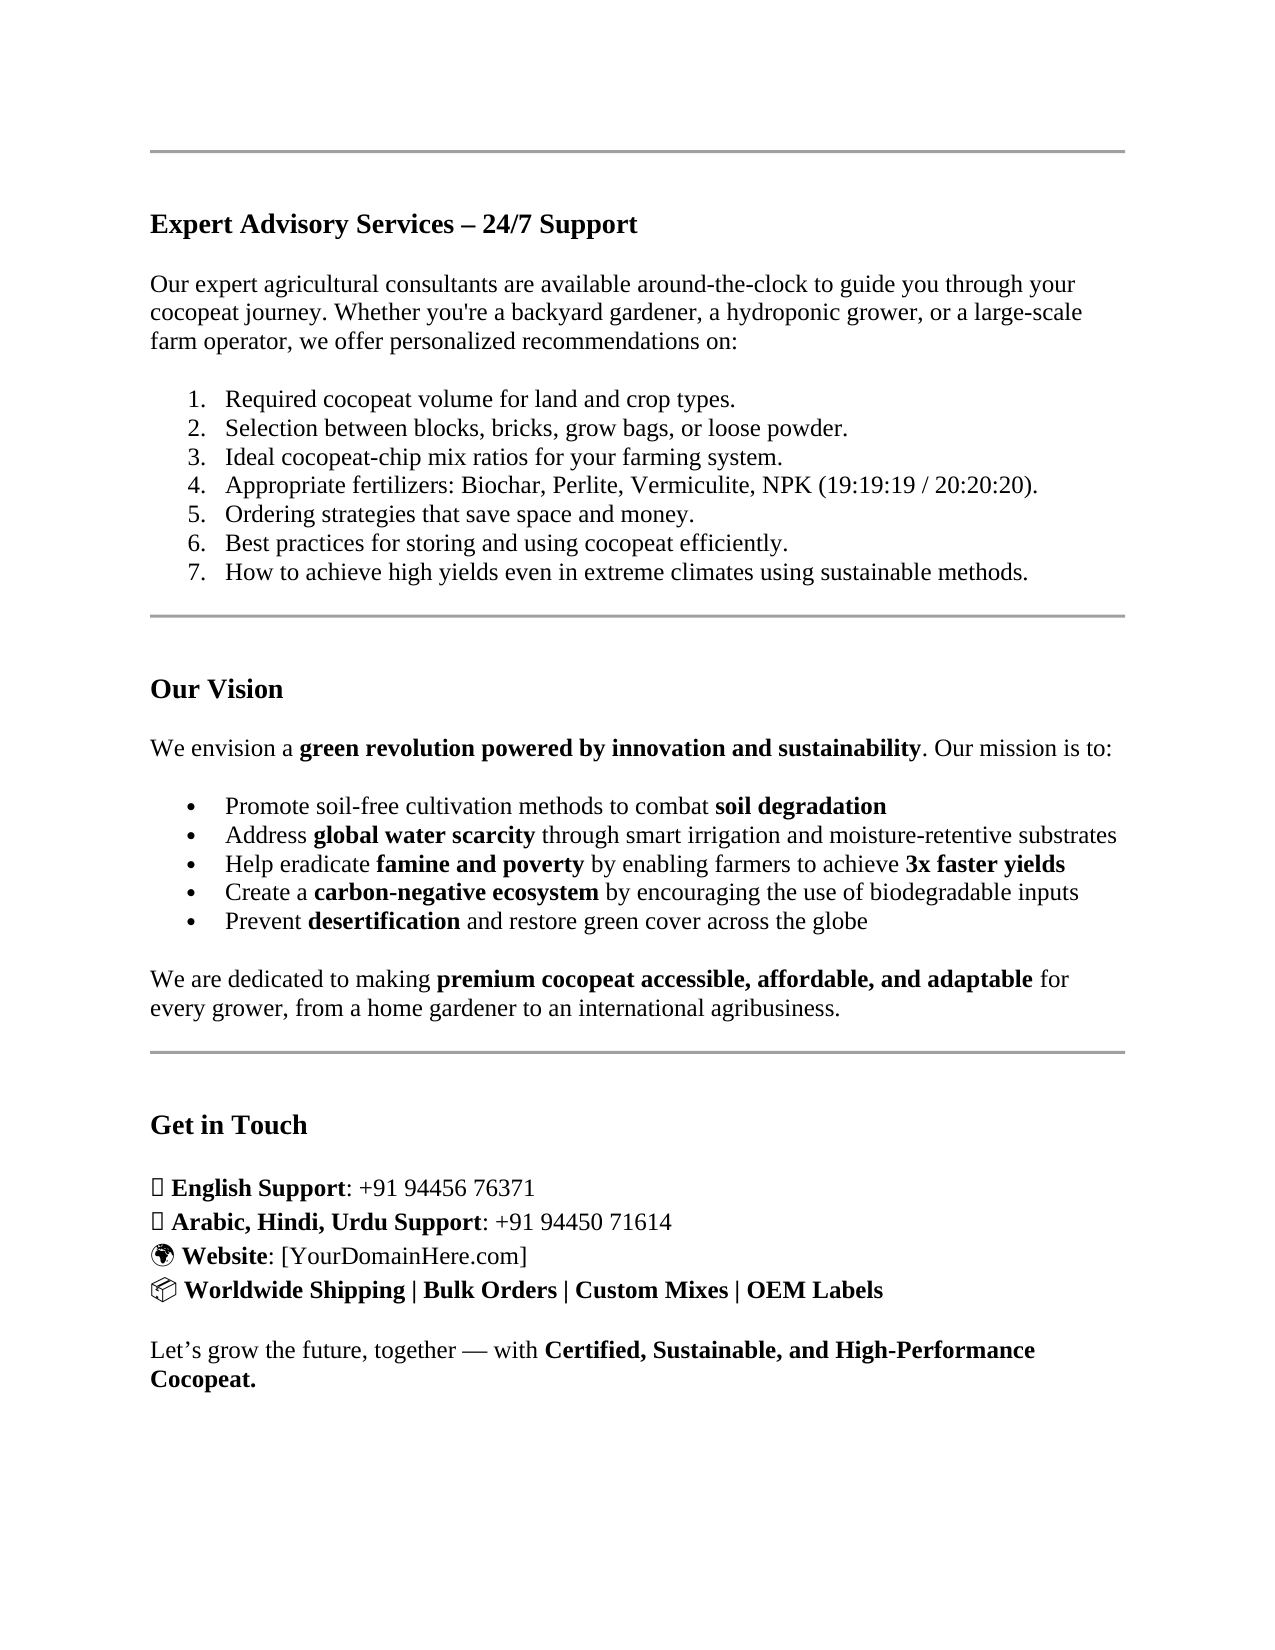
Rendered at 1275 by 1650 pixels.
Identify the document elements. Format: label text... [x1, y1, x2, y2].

text We are dedicated to making premium cocopeat accessible, affordable, and adaptable for every grower, from a home gardener to an international agribusiness. [150, 964, 1125, 1022]
list Prevent desertification and restore green cover across the globe [187, 906, 1125, 935]
list Promote soil-free cultivation methods to combat soil degradation [187, 791, 1125, 820]
list Best practices for storing and using cocopeat efficiently. [187, 528, 1125, 557]
list Help eradicate famine and poverty by enabling farmers to achieve 3x faster yields [187, 849, 1125, 877]
list Create a carbon-negative ecosystem by encouraging the use of biodegradable inputs [187, 877, 1125, 906]
list Appropriate fertilizers: Biochar, Perlite, Vermiculite, NPK (19:19:19 / 20:20:20). [187, 470, 1125, 499]
text Get in Touch [150, 1108, 1125, 1140]
text 📞 English Support: +91 94456 76371 📞 Arabic, Hindi, Urdu Support: +91 94450 71614 🌍 Website: [YourDomainHere.com] 📦 Worldwide Shipping | Bulk Orders | Custom Mixes | OEM Labels [150, 1169, 1125, 1306]
text We envision a green revolution powered by innovation and sustainability. Our mission is to: [150, 733, 1125, 762]
list Required cocopeat volume for land and crop types. [187, 384, 1125, 413]
list Selection between blocks, bricks, grow bags, or loose powder. [187, 413, 1125, 442]
list Address global water scarcity through smart irrigation and moisture-retentive substrates [187, 820, 1125, 849]
text Our Vision [150, 672, 1125, 704]
text Our expert agricultural consultants are available around-the-clock to guide you through your cocopeat journey. Whether you're a backyard gardener, a hydroponic grower, or a large-scale farm operator, we offer personalized recommendations on: [150, 269, 1125, 355]
list How to achieve high yields even in extreme climates using sustainable methods. [187, 557, 1125, 585]
list Ordering strategies that save space and money. [187, 499, 1125, 528]
list Ideal cocopeat-chip mix ratios for your farming system. [187, 442, 1125, 470]
text Let’s grow the future, together — with Certified, Sustainable, and High-Performance Cocopeat. [150, 1335, 1125, 1392]
text Expert Advisory Services – 24/7 Support [150, 207, 1125, 239]
